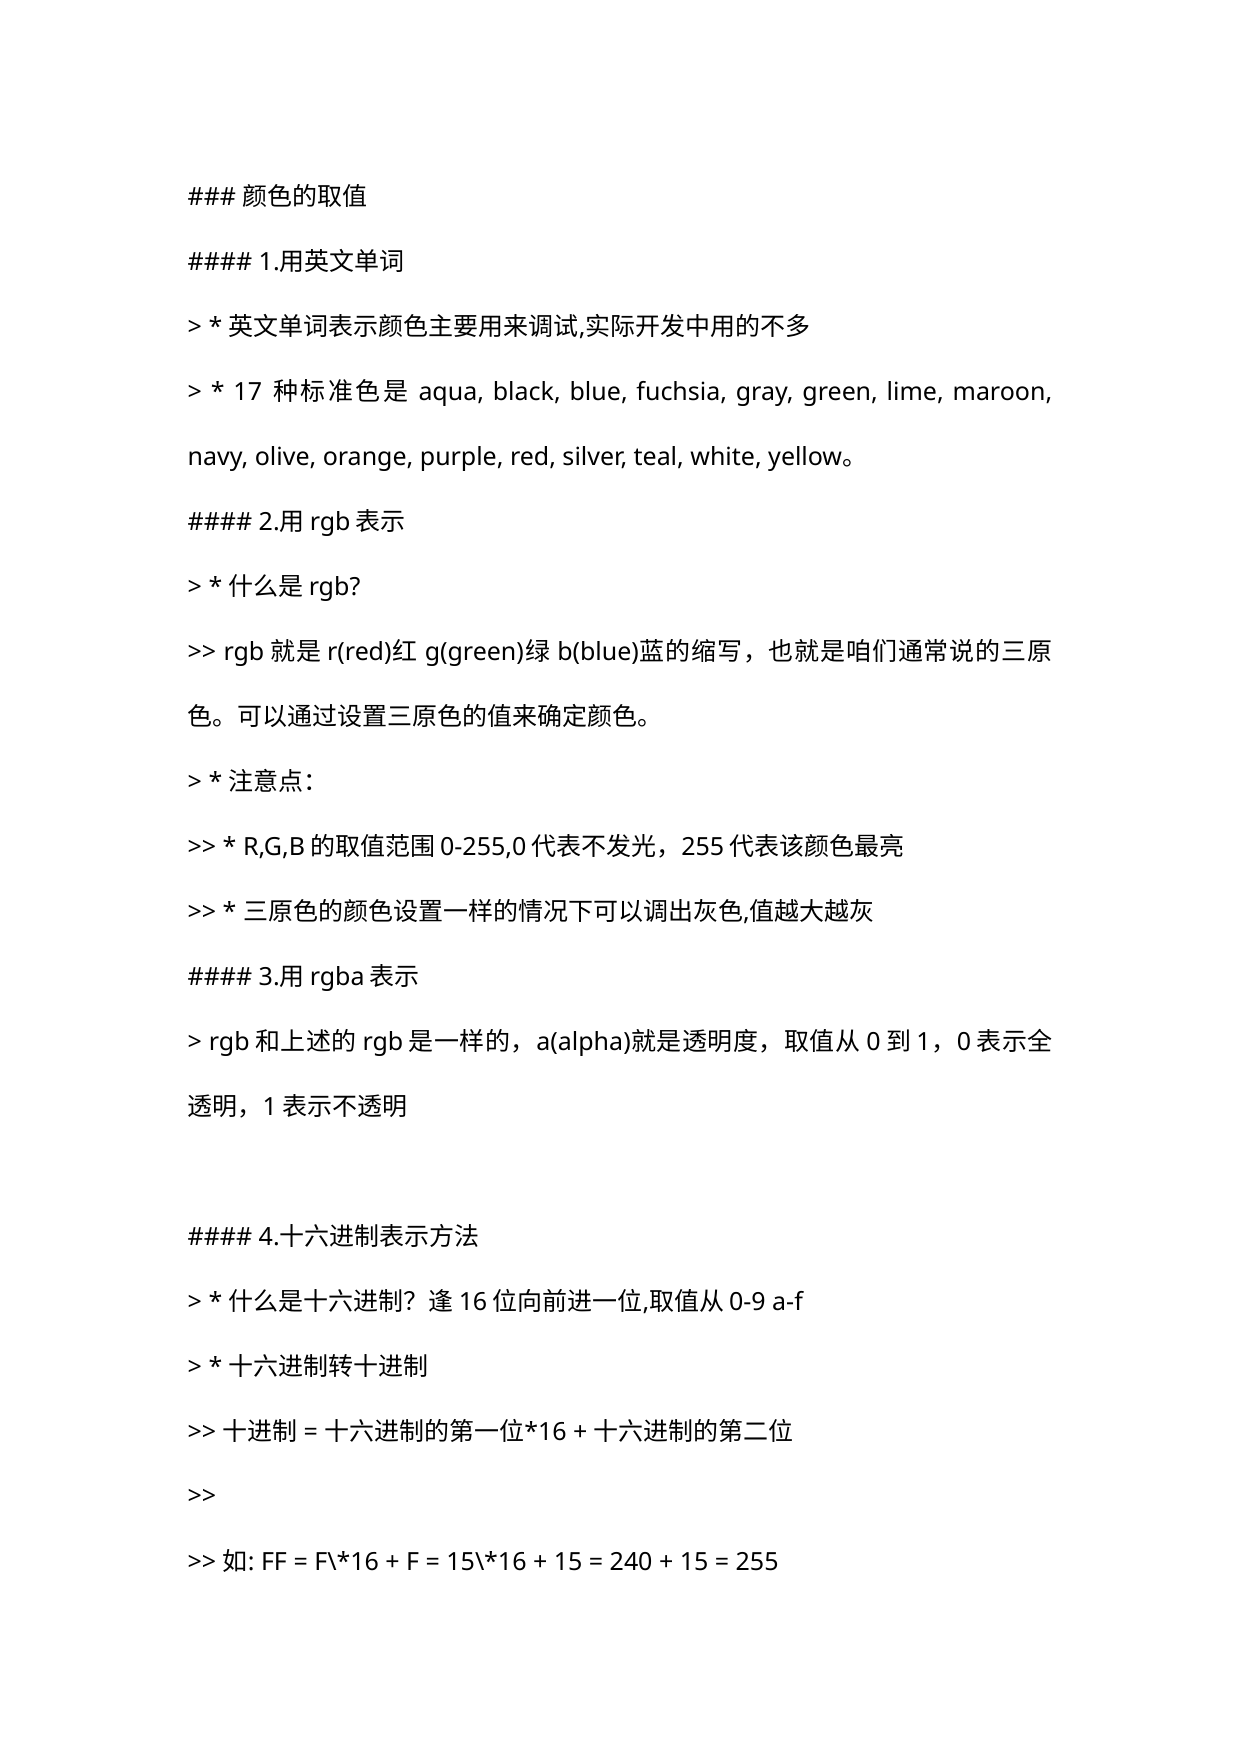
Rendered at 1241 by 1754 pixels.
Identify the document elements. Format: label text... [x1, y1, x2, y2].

text > * 十六进制转十进制 [187, 1332, 1053, 1397]
text > * 注意点： [187, 747, 1053, 812]
text > * 17 种标准色是 aqua, black, blue, fuchsia, gray, green, lime, maroon, navy, olive, orange, purple, red, silver, teal, white, yellow。 [187, 357, 1053, 487]
text > * 什么是十六进制？逢16位向前进一位,取值从0-9 a-f [187, 1267, 1053, 1332]
text #### 1.用英文单词 [187, 227, 1053, 292]
text >> * R,G,B的取值范围0-255,0代表不发光，255代表该颜色最亮 [187, 812, 1053, 877]
text > * 什么是rgb? [187, 552, 1053, 617]
text > rgb和上述的rgb是一样的，a(alpha)就是透明度，取值从0到1，0表示全透明，1表示不透明 [187, 1007, 1053, 1137]
text >> 十进制 = 十六进制的第一位*16 + 十六进制的第二位 [187, 1397, 1053, 1462]
text >> rgb就是r(red)红 g(green)绿 b(blue)蓝的缩写，也就是咱们通常说的三原色。可以通过设置三原色的值来确定颜色。 [187, 617, 1053, 747]
text >> 如: FF = F\*16 + F = 15\*16 + 15 = 240 + 15 = 255 [187, 1527, 1053, 1592]
text >> * 三原色的颜色设置一样的情况下可以调出灰色,值越大越灰 [187, 877, 1053, 942]
text #### 3.用rgba表示 [187, 942, 1053, 1007]
text > * 英文单词表示颜色主要用来调试,实际开发中用的不多 [187, 292, 1053, 357]
text >> [187, 1462, 1053, 1527]
text ### 颜色的取值 [187, 162, 1053, 227]
text #### 4.十六进制表示方法 [187, 1202, 1053, 1267]
text #### 2.用rgb表示 [187, 487, 1053, 552]
